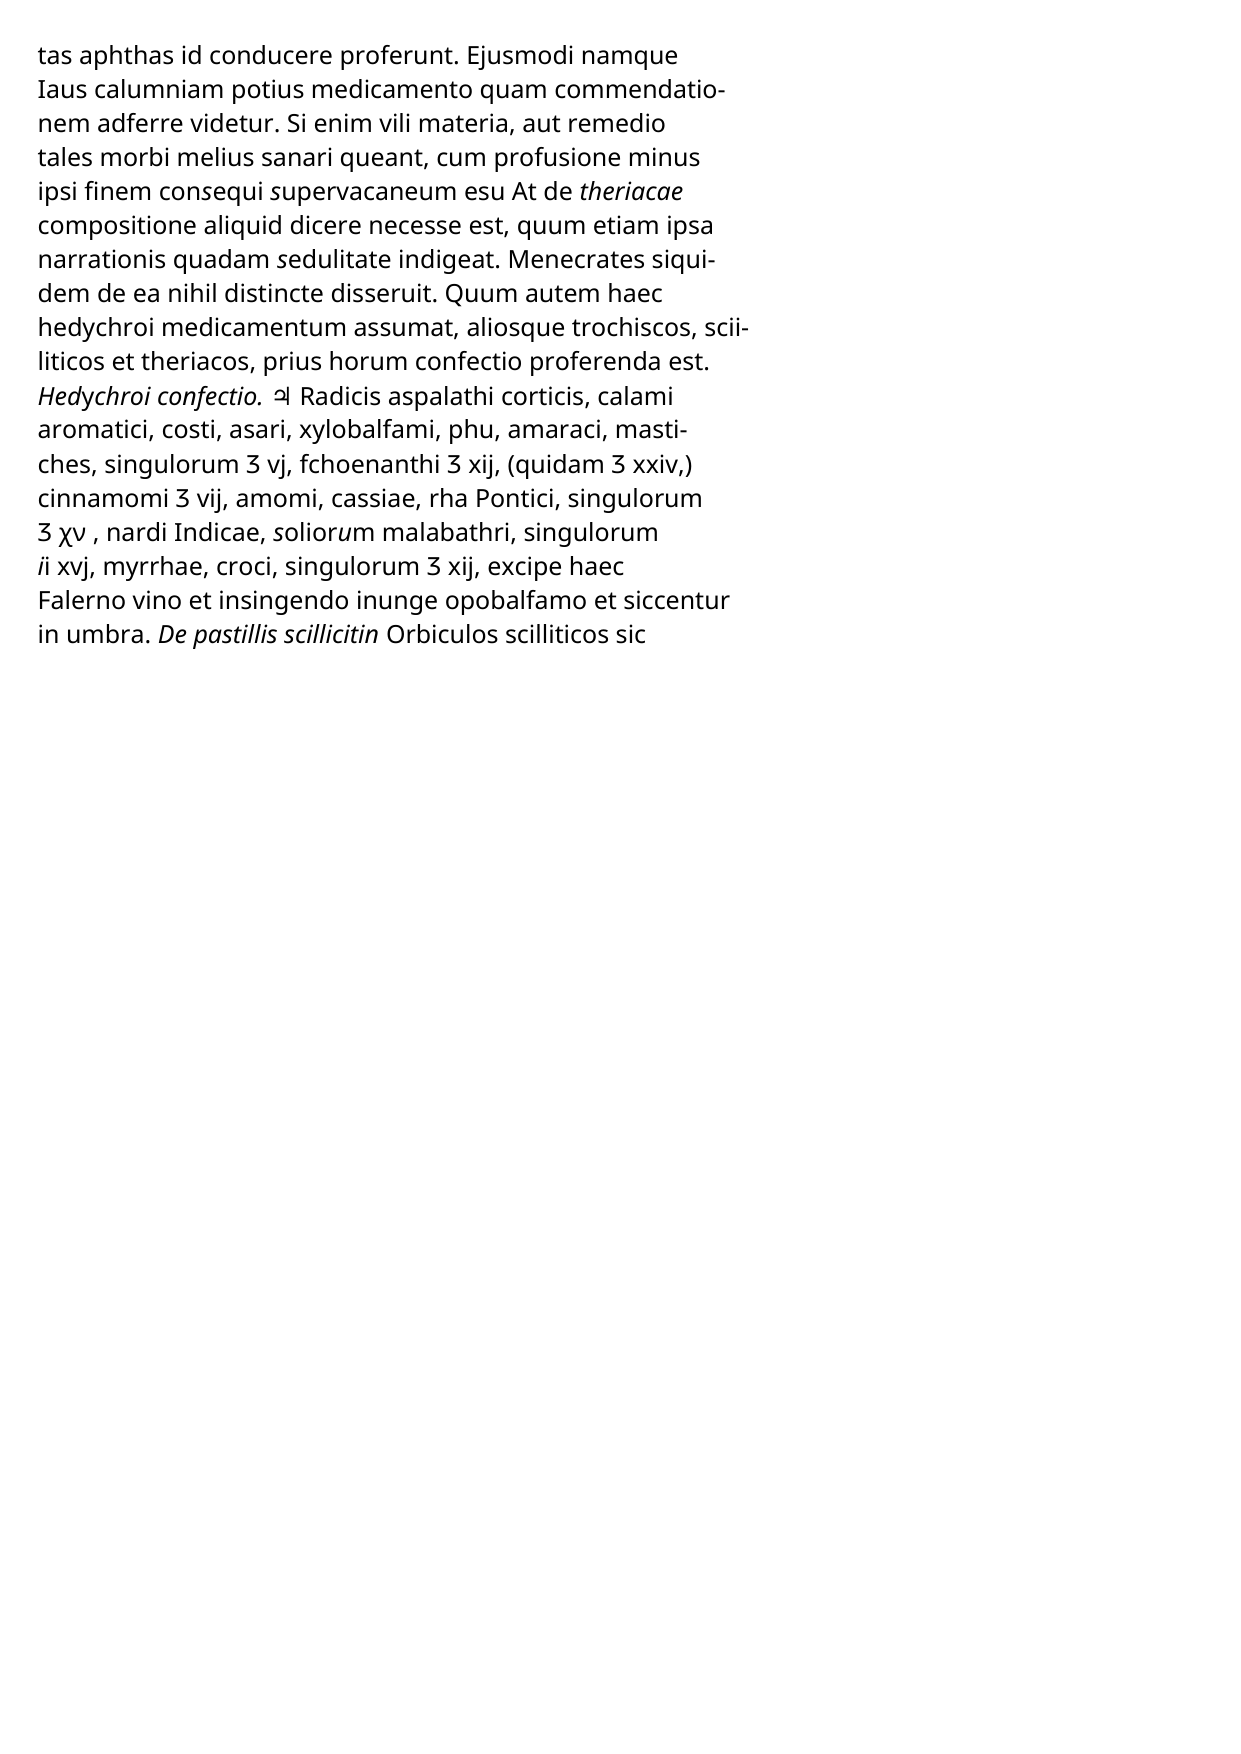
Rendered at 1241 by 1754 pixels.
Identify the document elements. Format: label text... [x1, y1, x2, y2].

text tas aphthas id conducere proferunt. Ejusmodi namque Iaus calumniam potius medicamento quam commendatio- nem adferre videtur. Si enim vili materia, aut remedio tales morbi melius sanari queant, cum profusione minus ipsi finem consequi supervacaneum esu At de theriacae compositione aliquid dicere necesse est, quum etiam ipsa narrationis quadam sedulitate indigeat. Menecrates siqui- dem de ea nihil distincte disseruit. Quum autem haec hedychroi medicamentum assumat, aliosque trochiscos, scii- liticos et theriacos, prius horum confectio proferenda est. Hedychroi confectio. ♃ Radicis aspalathi corticis, calami aromatici, costi, asari, xylobalfami, phu, amaraci, masti- ches, singulorum Ʒ vj, fchoenanthi Ʒ xij, (quidam Ʒ xxiv,) cinnamomi Ʒ vij, amomi, cassiae, rha Pontici, singulorum Ʒ χν , nardi Indicae, soliorum malabathri, singulorum ii xvj, myrrhae, croci, singulorum Ʒ xij, excipe haec Falerno vino et insingendo inunge opobalfamo et siccentur in umbra. De pastillis scillicitin Orbiculos scilliticos sic [37, 37, 1203, 651]
